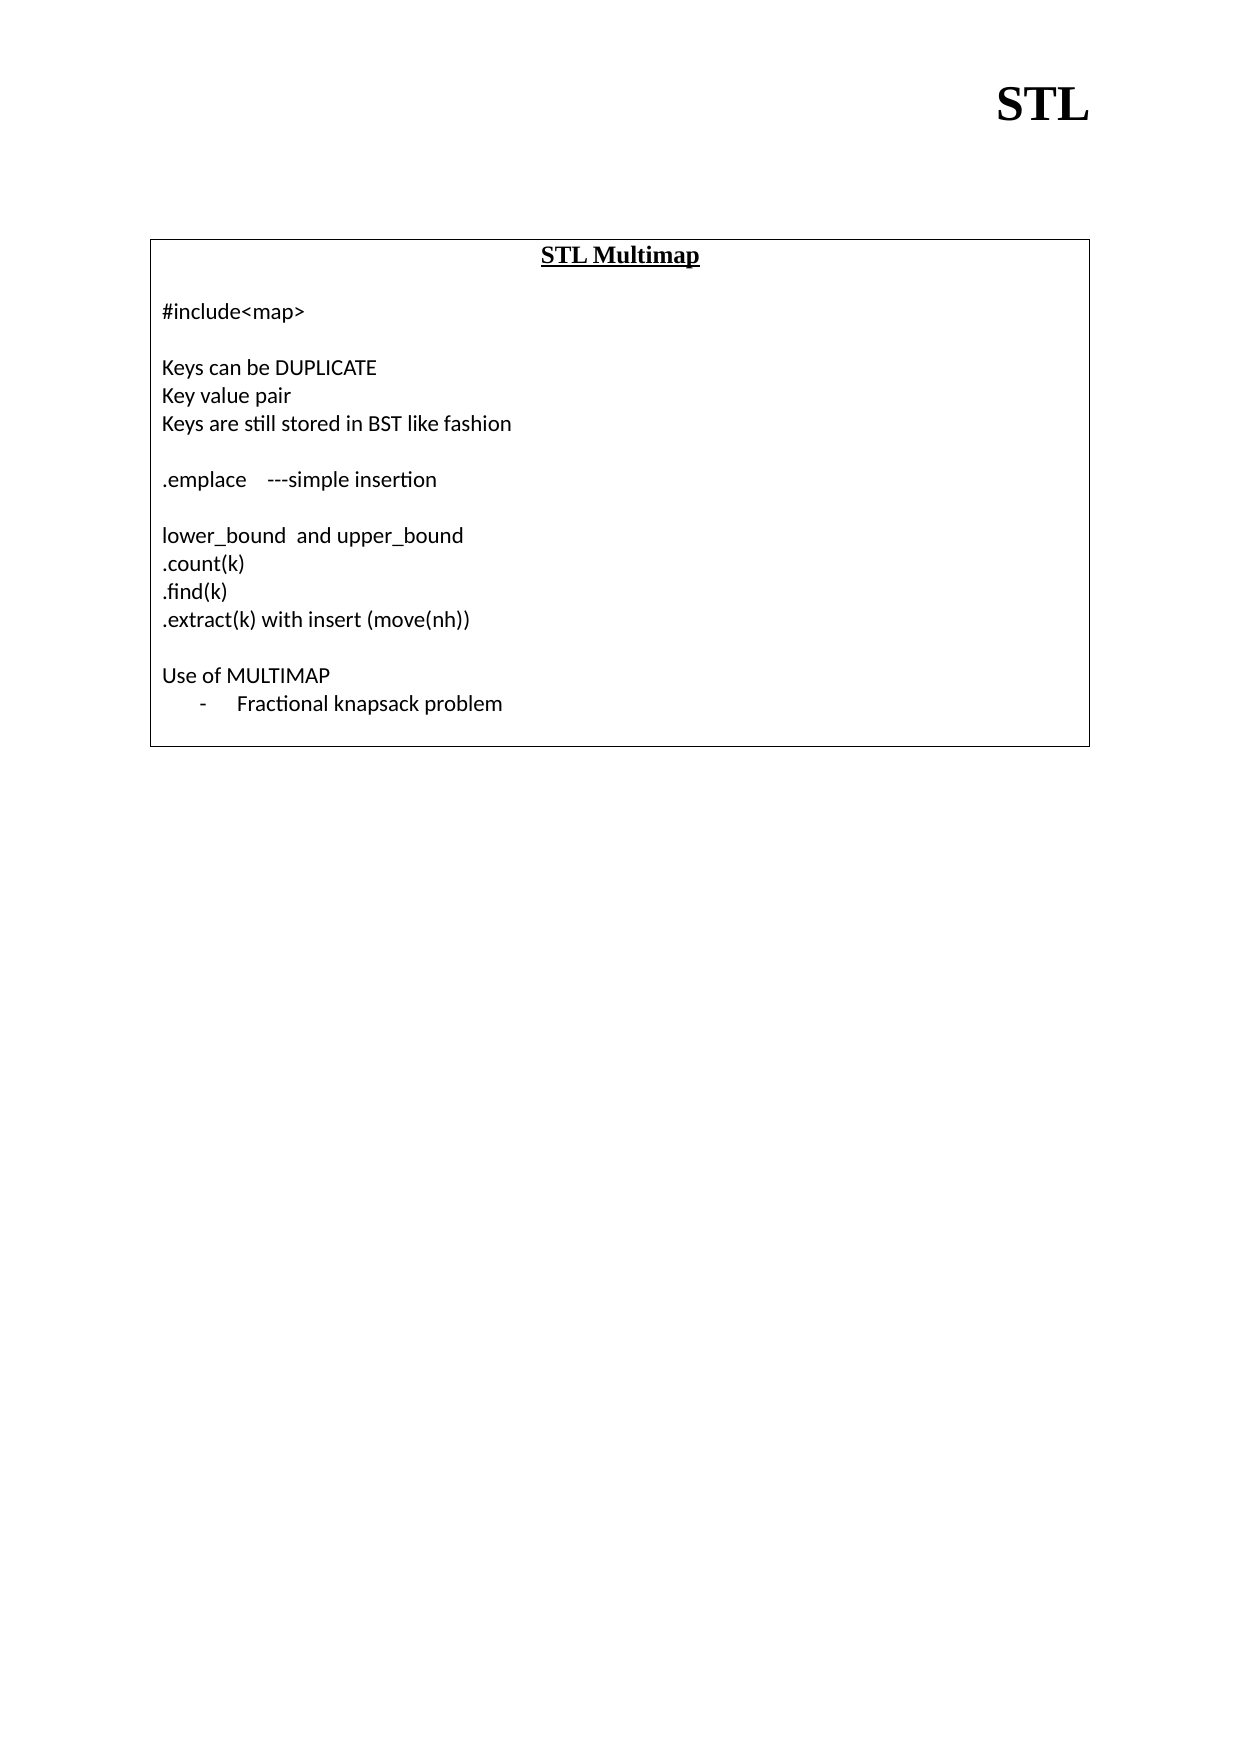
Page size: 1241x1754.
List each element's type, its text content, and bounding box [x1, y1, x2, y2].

table_header STL Multimap #include<map> Keys can be DUPLICATE Key value pair Keys are still stored in BST like fashion .emplace ---simple insertion lower_bound and upper_bound .count(k) .find(k) .extract(k) with insert (move(nh)) Use of MULTIMAP Fractional knapsack problem [151, 240, 1089, 746]
